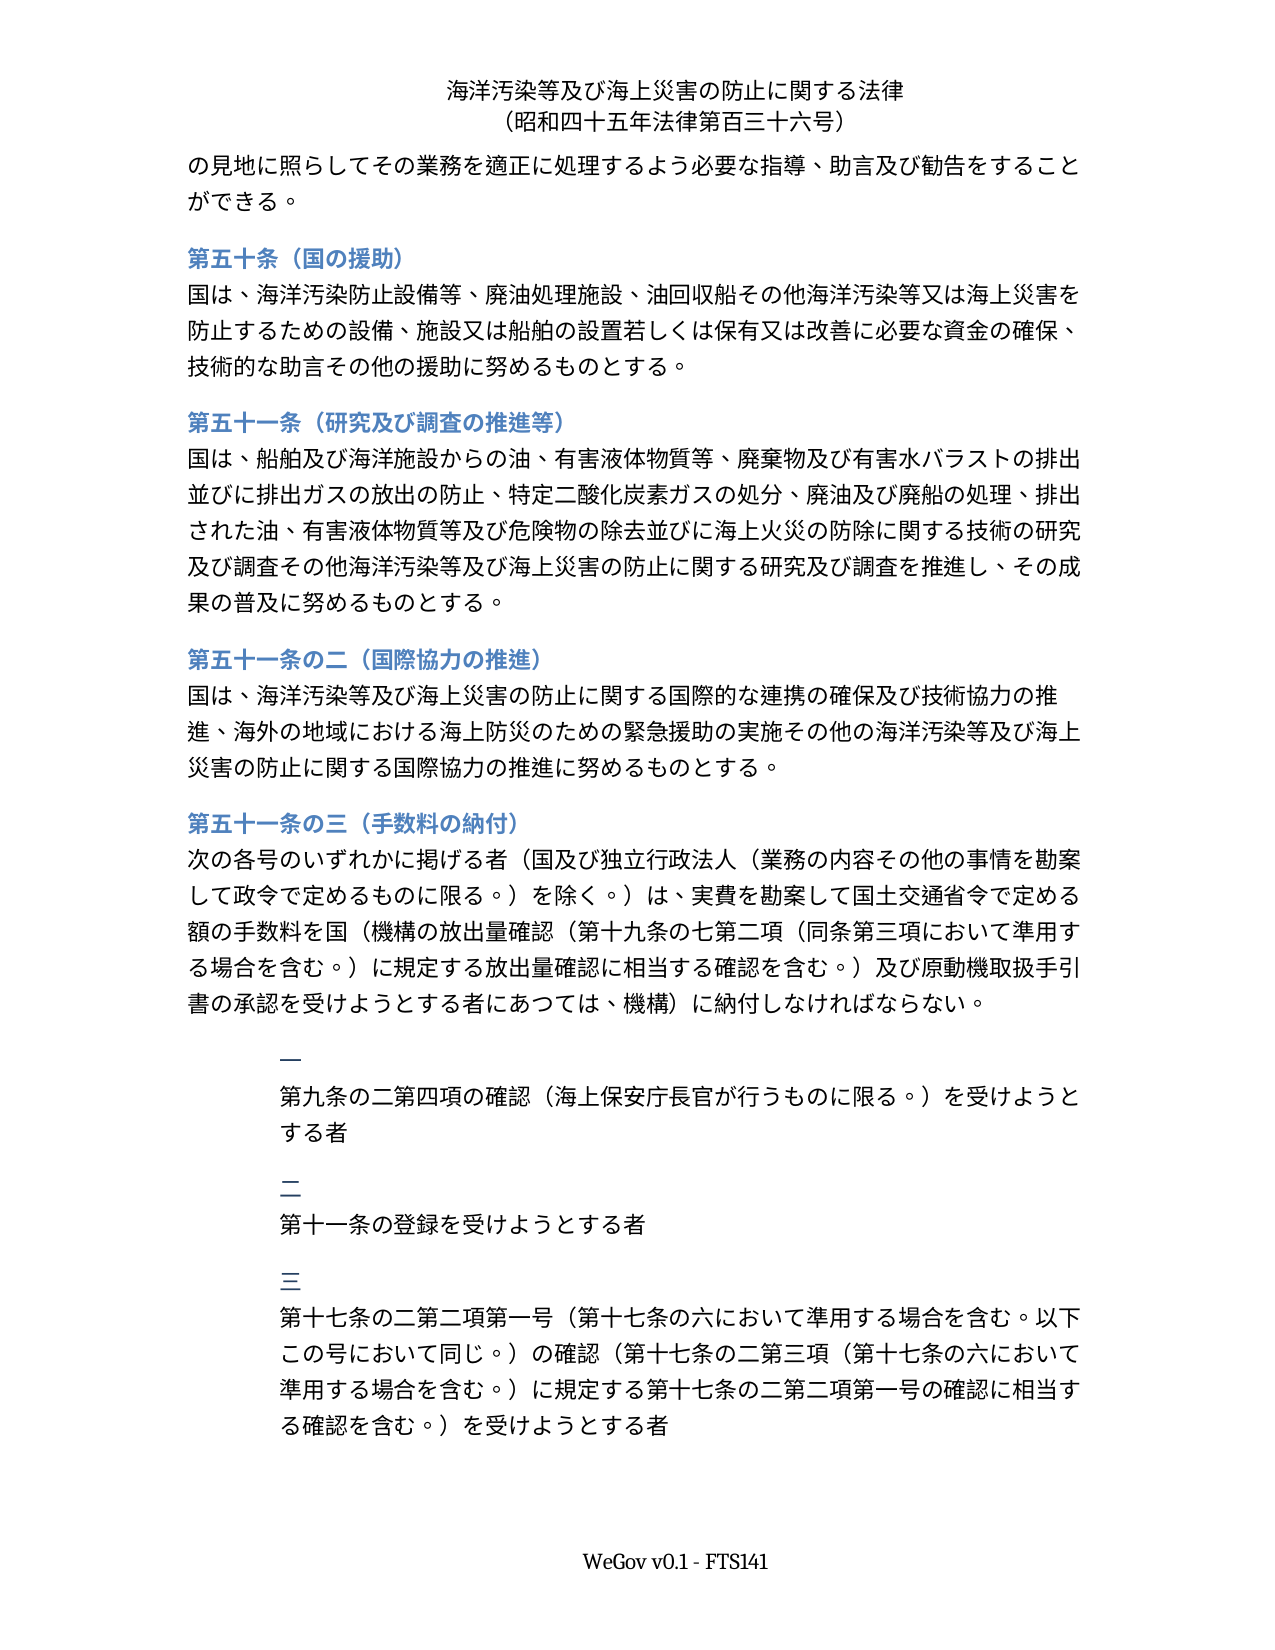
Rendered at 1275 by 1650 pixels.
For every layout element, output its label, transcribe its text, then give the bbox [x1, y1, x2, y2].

subtitle 一 [279, 1045, 1087, 1076]
text 次の各号のいずれかに掲げる者（国及び独立行政法人（業務の内容その他の事情を勘案して政令で定めるものに限る。）を除く。）は、実費を勘案して国土交通省令で定める額の手数料を国（機構の放出量確認（第十九条の七第二項（同条第三項において準用する場合を含む。）に規定する放出量確認に相当する確認を含む。）及び原動機取扱手引書の承認を受けようとする者にあつては、機構）に納付しなければならない。 [187, 844, 1087, 1019]
text 国は、船舶及び海洋施設からの油、有害液体物質等、廃棄物及び有害水バラストの排出並びに排出ガスの放出の防止、特定二酸化炭素ガスの処分、廃油及び廃船の処理、排出された油、有害液体物質等及び危険物の除去並びに海上火災の防除に関する技術の研究及び調査その他海洋汚染等及び海上災害の防止に関する研究及び調査を推進し、その成果の普及に努めるものとする。 [187, 443, 1087, 618]
text 国は、海洋汚染等及び海上災害の防止に関する国際的な連携の確保及び技術協力の推進、海外の地域における海上防災のための緊急援助の実施その他の海洋汚染等及び海上災害の防止に関する国際協力の推進に努めるものとする。 [187, 680, 1087, 783]
text 第十一条の登録を受けようとする者 [279, 1209, 1087, 1241]
subtitle 第五十一条の二（国際協力の推進） [187, 644, 1087, 675]
text 第十七条の二第二項第一号（第十七条の六において準用する場合を含む。以下この号において同じ。）の確認（第十七条の二第三項（第十七条の六において準用する場合を含む。）に規定する第十七条の二第二項第一号の確認に相当する確認を含む。）を受けようとする者 [279, 1302, 1087, 1441]
subtitle 三 [279, 1266, 1087, 1297]
text 第九条の二第四項の確認（海上保安庁長官が行うものに限る。）を受けようとする者 [279, 1081, 1087, 1148]
text 国は、海洋汚染防止設備等、廃油処理施設、油回収船その他海洋汚染等又は海上災害を防止するための設備、施設又は船舶の設置若しくは保有又は改善に必要な資金の確保、技術的な助言その他の援助に努めるものとする。 [187, 279, 1087, 382]
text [187, 150, 1087, 217]
subtitle 第五十条（国の援助） [187, 243, 1087, 274]
subtitle 二 [279, 1173, 1087, 1205]
subtitle 第五十一条の三（手数料の納付） [187, 808, 1087, 839]
subtitle 第五十一条（研究及び調査の推進等） [187, 407, 1087, 438]
